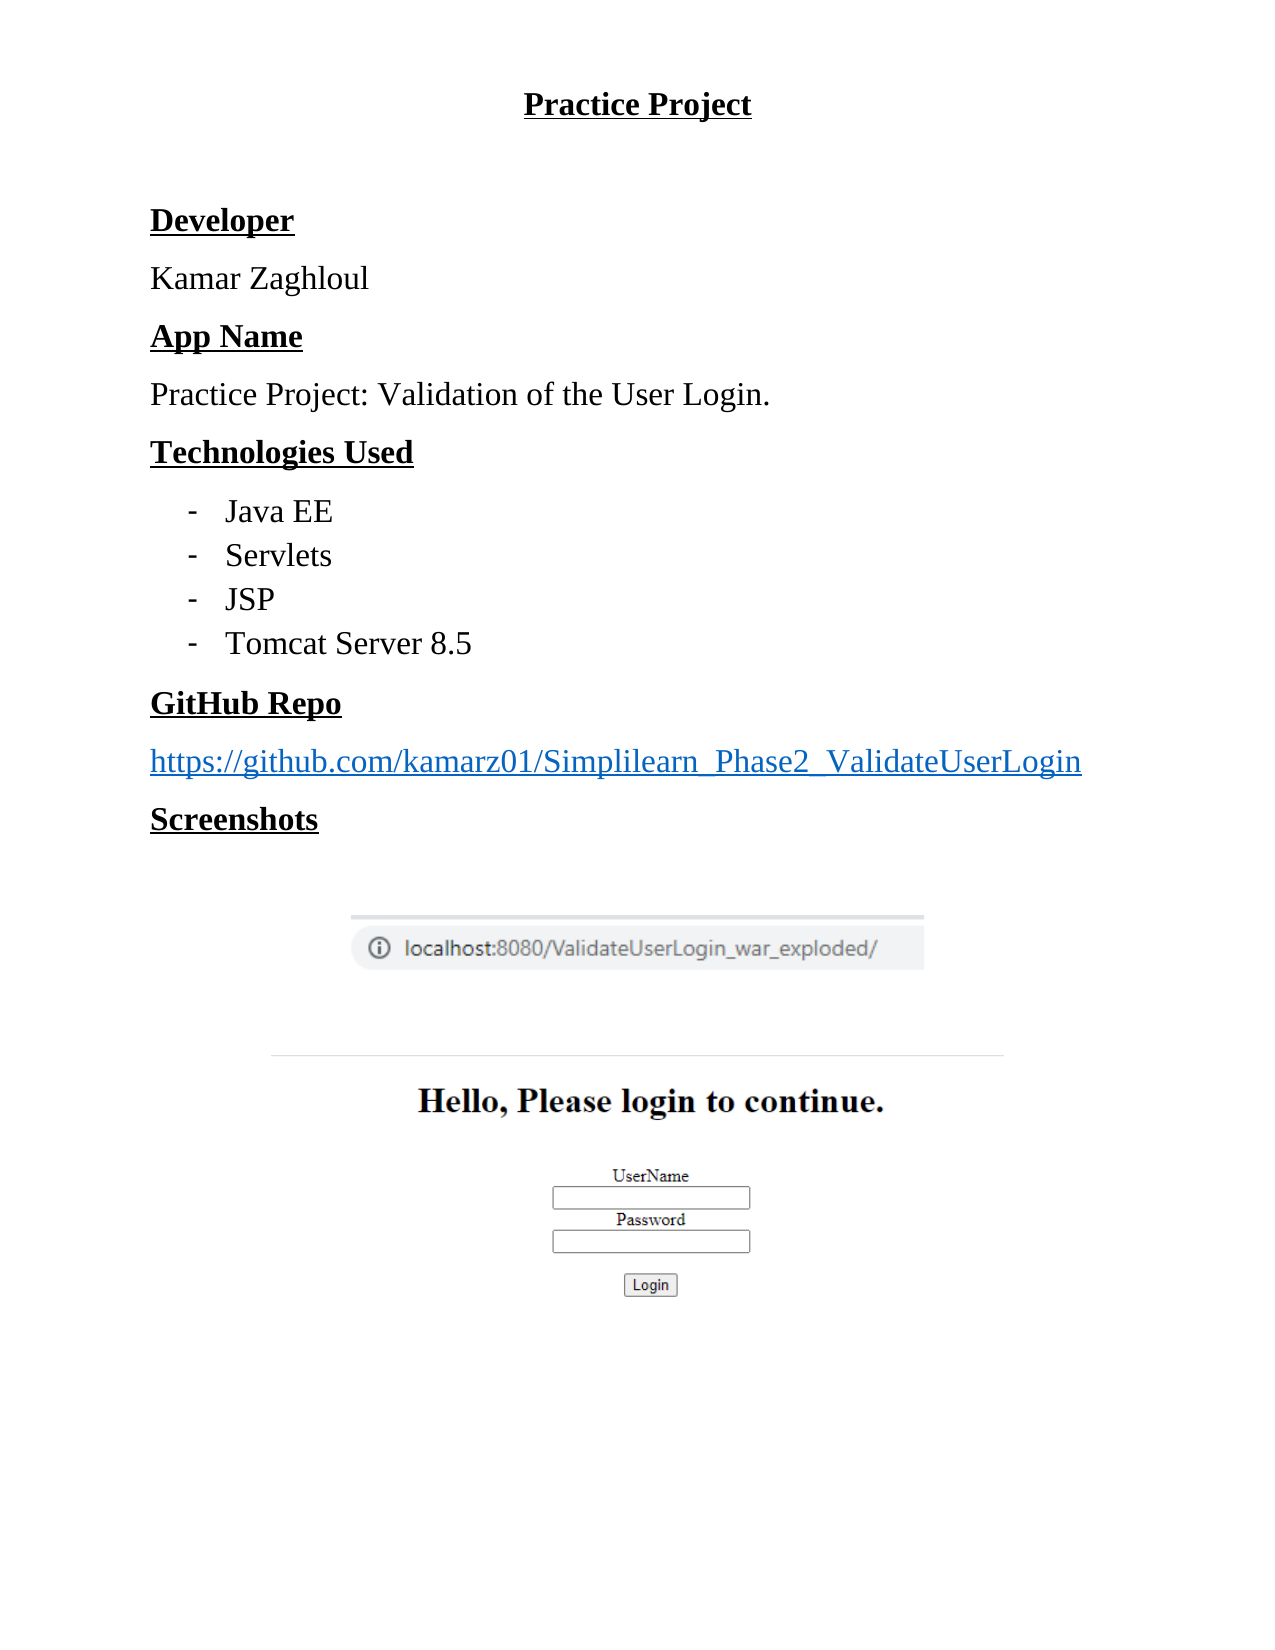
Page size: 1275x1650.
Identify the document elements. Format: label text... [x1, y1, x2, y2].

text Practice Project: Validation of the User Login. [150, 374, 1125, 413]
picture [271, 1054, 1004, 1457]
text Technologies Used [150, 432, 1125, 471]
picture [350, 915, 925, 978]
text Screenshots [150, 799, 1125, 837]
text Developer [150, 200, 1125, 239]
text https://github.com/kamarz01/Simplilearn_Phase2_ValidateUserLogin [150, 741, 1125, 779]
list JSP [187, 578, 1125, 619]
list Tomcat Server 8.5 [187, 622, 1125, 663]
text Kamar Zaghloul [150, 258, 1125, 297]
list Servlets [187, 534, 1125, 575]
list Java EE [187, 491, 1125, 531]
text Practice Project [150, 84, 1125, 123]
text GitHub Repo [150, 683, 1125, 721]
text App Name [150, 316, 1125, 355]
